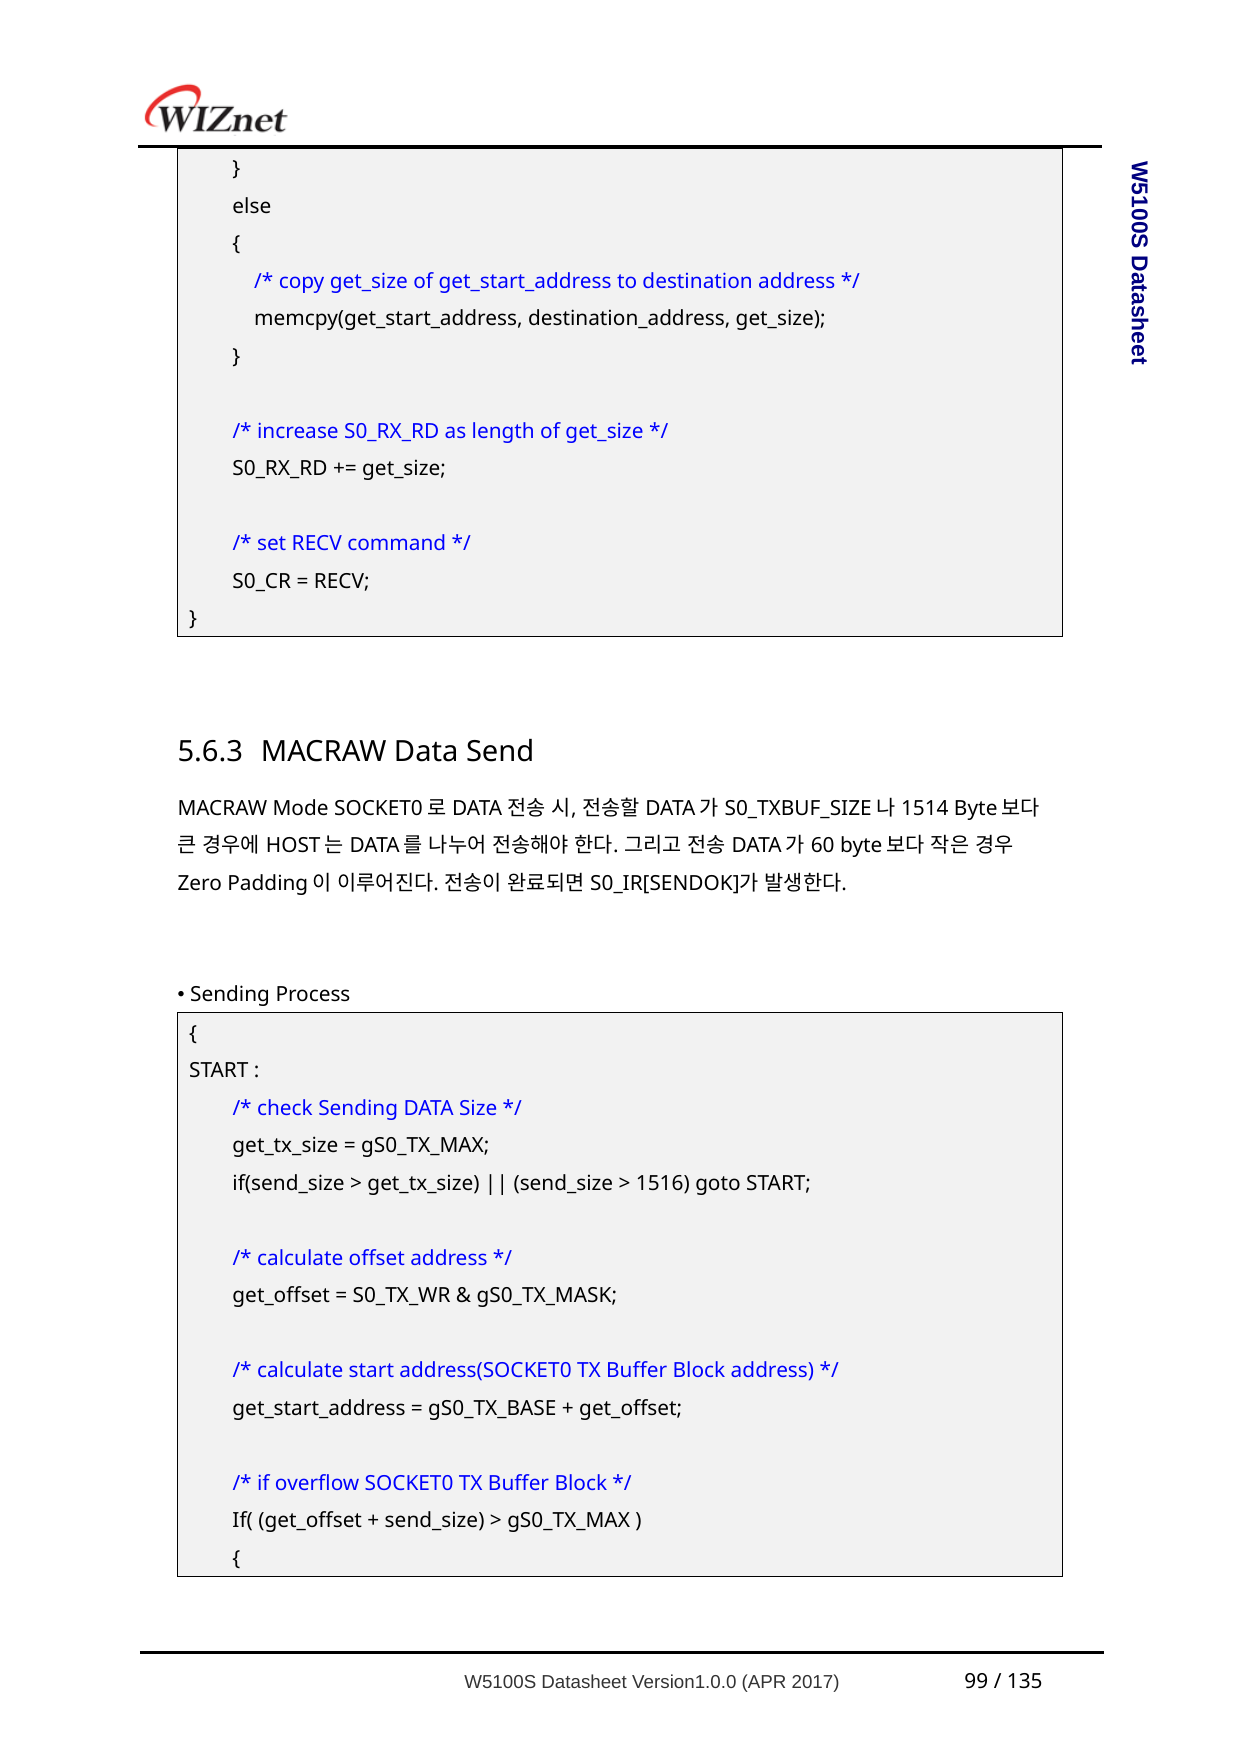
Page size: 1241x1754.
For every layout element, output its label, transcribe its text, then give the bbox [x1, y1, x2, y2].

text MACRAW Data Send [177, 712, 1042, 787]
text Sending Process [177, 975, 1063, 1012]
picture [138, 78, 290, 136]
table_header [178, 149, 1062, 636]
text MACRAW Mode SOCKET0로 DATA 전송 시, 전송할 DATA가 S0_TXBUF_SIZE나 1514 Byte보다 큰 경우에 HOST는 DATA를 나누어 전송해야 한다. 그리고 전송 DATA가 60 byte보다 작은 경우 Zero Padding이 이루어진다. 전송이 완료되면 S0_IR[SENDOK]가 발생한다. [177, 787, 1063, 900]
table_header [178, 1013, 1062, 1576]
